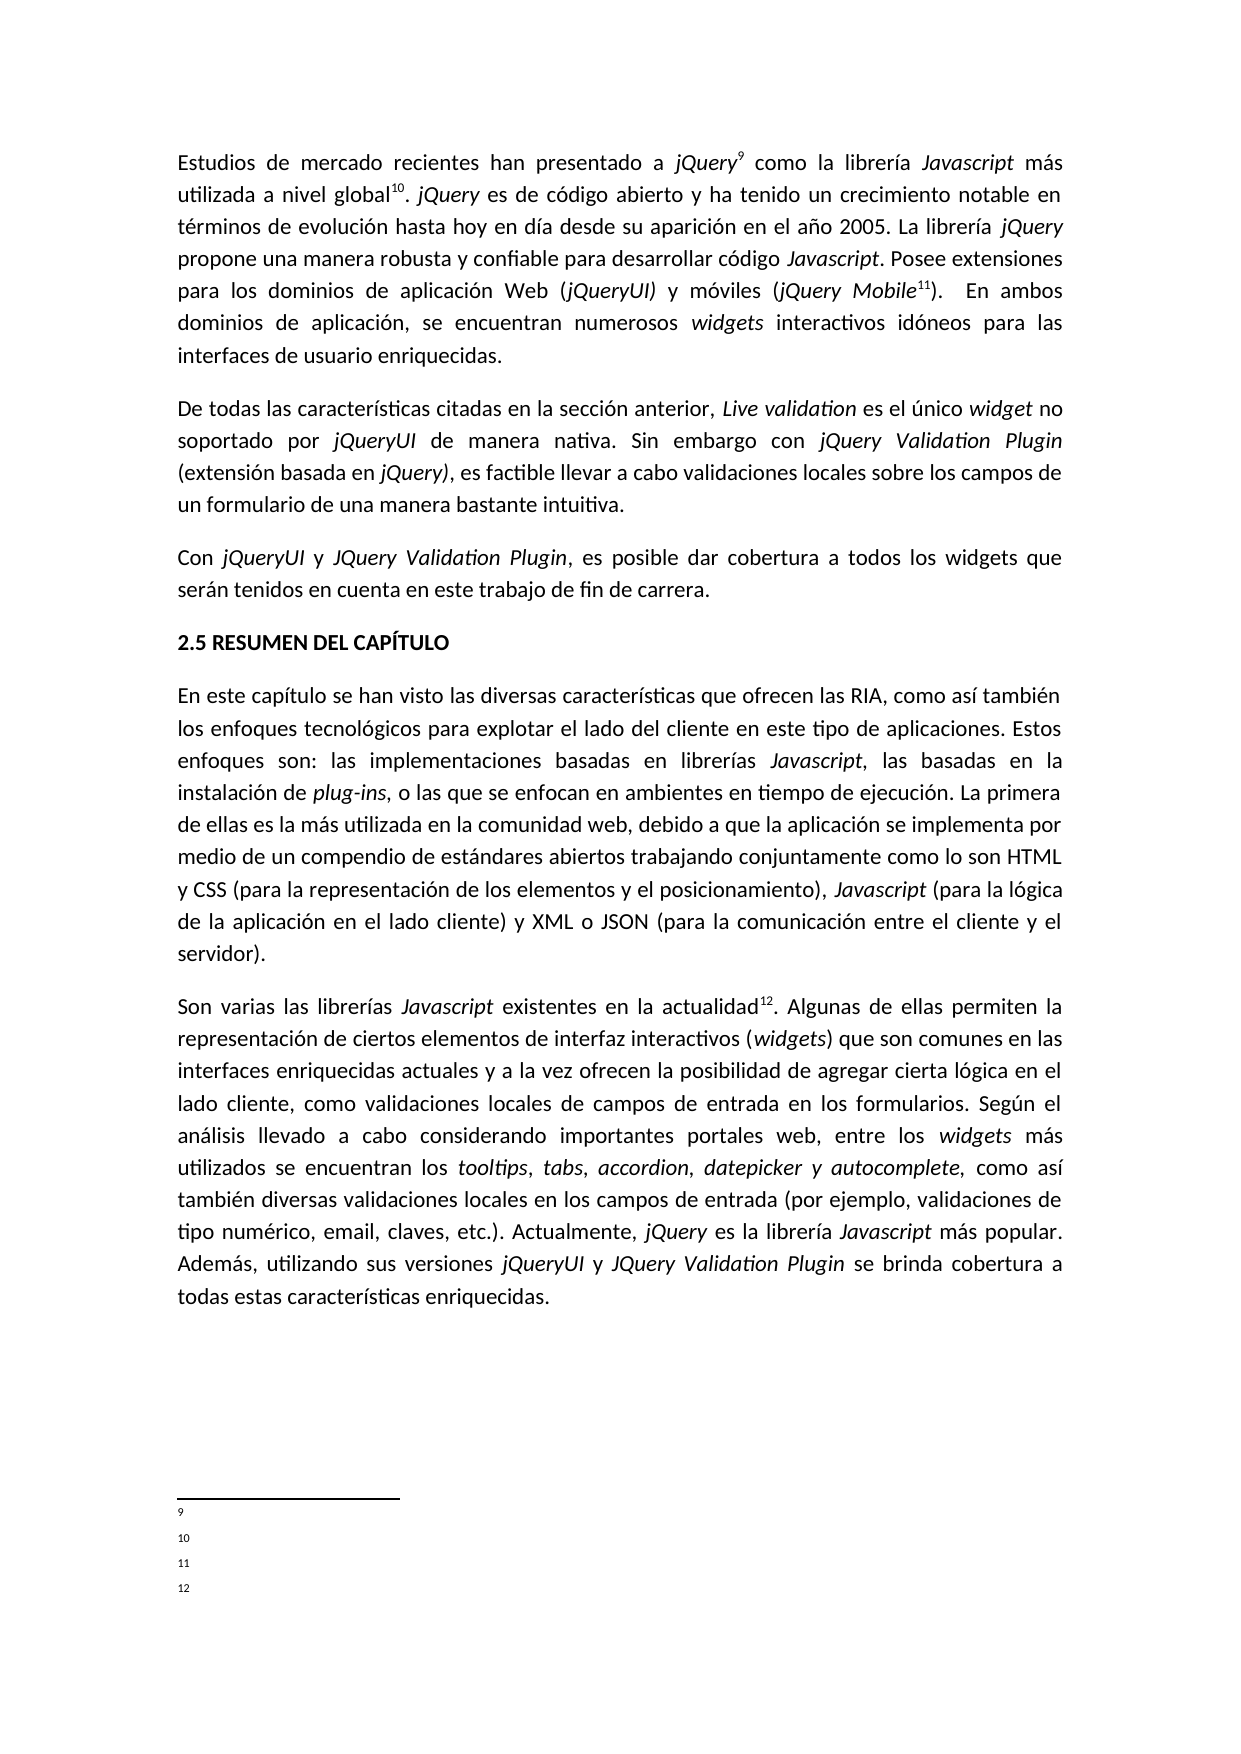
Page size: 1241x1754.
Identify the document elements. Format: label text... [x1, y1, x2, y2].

text Son varias las librerías Javascript existentes en la actualidad. Algunas de ellas permiten la representación de ciertos elementos de interfaz interactivos (widgets) que son comunes en las interfaces enriquecidas actuales y a la vez ofrecen la posibilidad de agregar cierta lógica en el lado cliente, como validaciones locales de campos de entrada en los formularios. Según el análisis llevado a cabo considerando importantes portales web, entre los widgets más utilizados se encuentran los tooltips, tabs, accordion, datepicker y autocomplete, como así también diversas validaciones locales en los campos de entrada (por ejemplo, validaciones de tipo numérico, email, claves, etc.). Actualmente, jQuery es la librería Javascript más popular. Además, utilizando sus versiones jQueryUI y JQuery Validation Plugin se brinda cobertura a todas estas características enriquecidas. [177, 992, 1063, 1310]
text 2.5 Resumen del Capítulo [177, 628, 1063, 657]
text En este capítulo se han visto las diversas características que ofrecen las RIA, como así también los enfoques tecnológicos para explotar el lado del cliente en este tipo de aplicaciones. Estos enfoques son: las implementaciones basadas en librerías Javascript, las basadas en la instalación de plug-ins, o las que se enfocan en ambientes en tiempo de ejecución. La primera de ellas es la más utilizada en la comunidad web, debido a que la aplicación se implementa por medio de un compendio de estándares abiertos trabajando conjuntamente como lo son HTML y CSS (para la representación de los elementos y el posicionamiento), Javascript (para la lógica de la aplicación en el lado cliente) y XML o JSON (para la comunicación entre el cliente y el servidor). [177, 682, 1063, 967]
text Estudios de mercado recientes han presentado a jQuery como la librería Javascript más utilizada a nivel global. jQuery es de código abierto y ha tenido un crecimiento notable en términos de evolución hasta hoy en día desde su aparición en el año 2005. La librería jQuery propone una manera robusta y confiable para desarrollar código Javascript. Posee extensiones para los dominios de aplicación Web (jQueryUI) y móviles (jQuery Mobile). En ambos dominios de aplicación, se encuentran numerosos widgets interactivos idóneos para las interfaces de usuario enriquecidas. [177, 148, 1063, 369]
text Con jQueryUI y JQuery Validation Plugin, es posible dar cobertura a todos los widgets que serán tenidos en cuenta en este trabajo de fin de carrera. [177, 543, 1063, 603]
text De todas las características citadas en la sección anterior, Live validation es el único widget no soportado por jQueryUI de manera nativa. Sin embargo con jQuery Validation Plugin (extensión basada en jQuery), es factible llevar a cabo validaciones locales sobre los campos de un formulario de una manera bastante intuitiva. [177, 394, 1063, 518]
